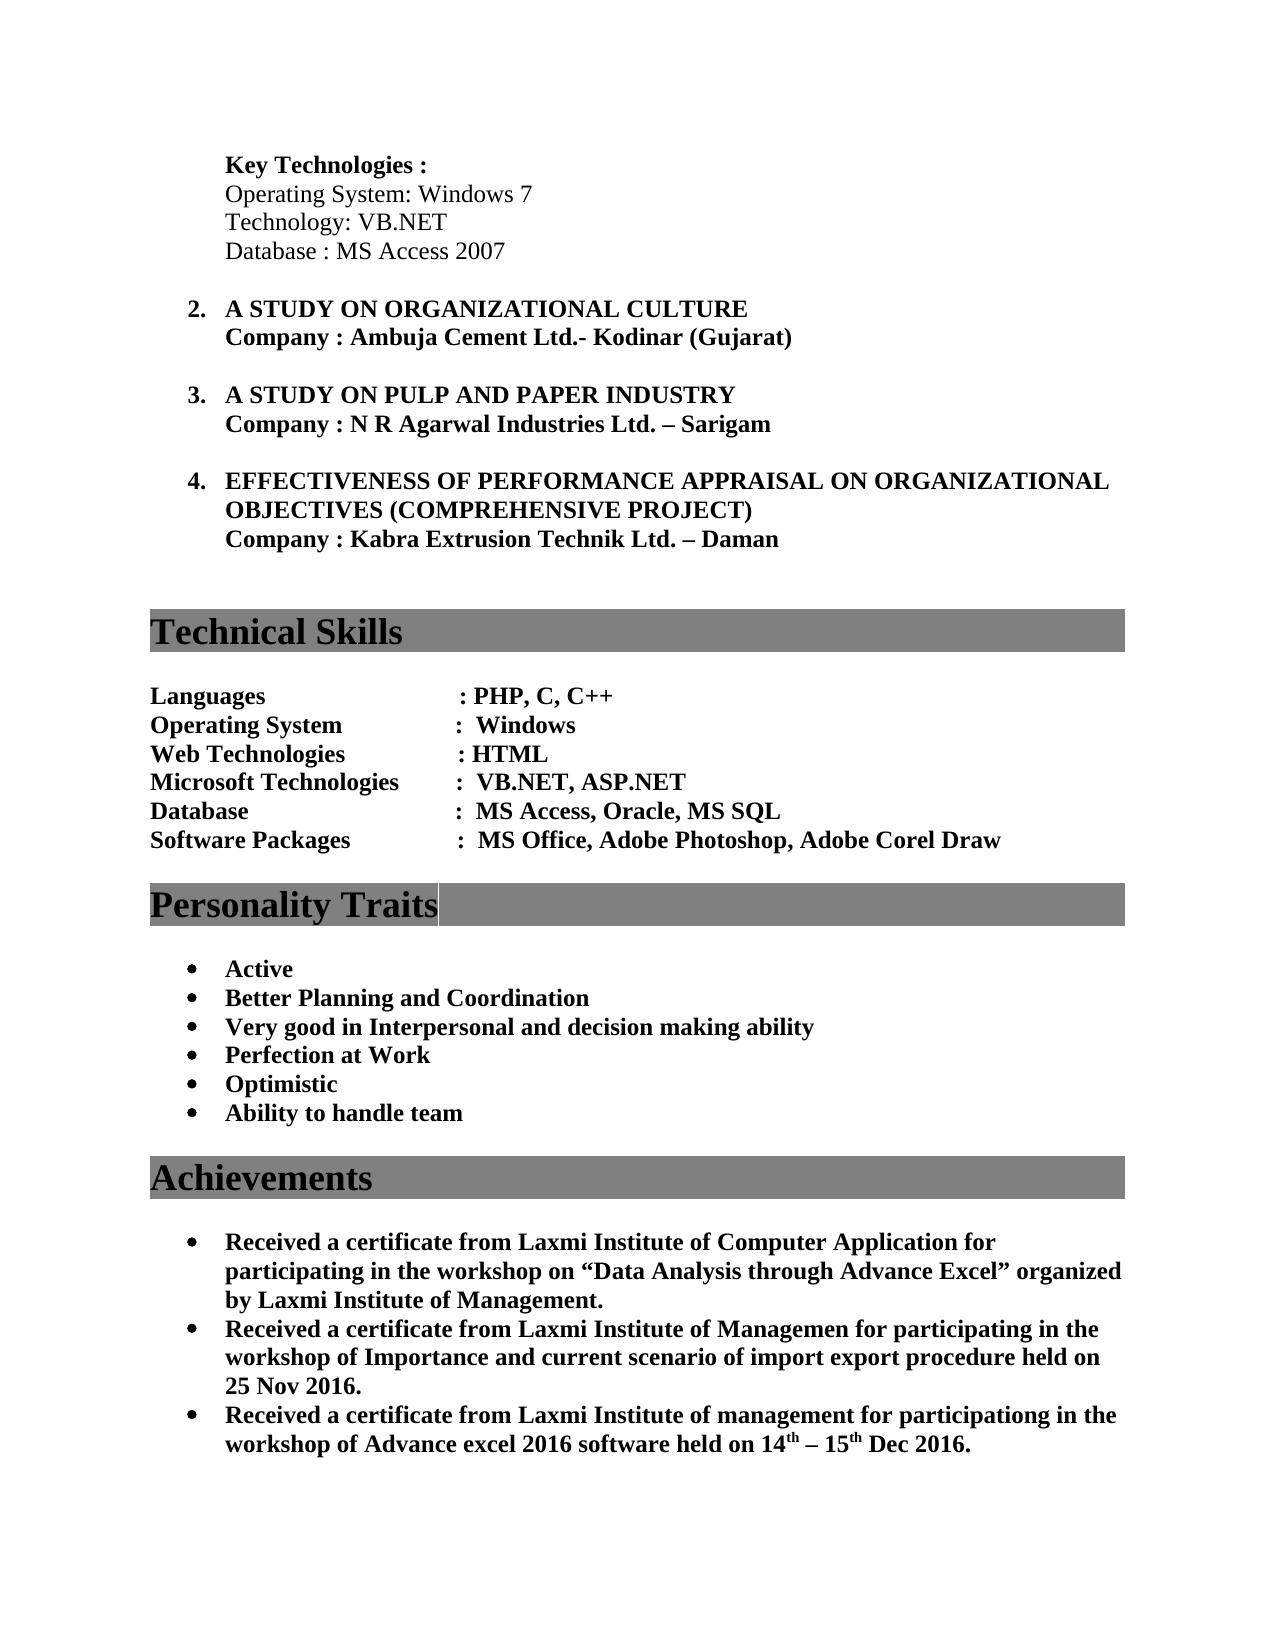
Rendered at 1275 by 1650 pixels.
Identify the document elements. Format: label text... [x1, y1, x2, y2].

list Company : Kabra Extrusion Technik Ltd. – Daman [225, 524, 1125, 581]
text Microsoft Technologies : VB.NET, ASP.NET [150, 767, 1125, 796]
text Web Technologies : HTML [150, 739, 1125, 767]
text Languages : PHP, C, C++ [150, 681, 1125, 710]
list Received a certificate from Laxmi Institute of Managemen for participating in the workshop of Importance and current scenario of import export procedure held on 25 Nov 2016. [187, 1314, 1125, 1400]
list A STUDY ON PULP AND PAPER INDUSTRY [187, 380, 1125, 409]
list Ability to handle team [187, 1098, 1125, 1127]
list Received a certificate from Laxmi Institute of Computer Application for participating in the workshop on “Data Analysis through Advance Excel” organized by Laxmi Institute of Management. [187, 1227, 1125, 1314]
list Company : N R Agarwal Industries Ltd. – Sarigam [225, 409, 1125, 437]
list EFFECTIVENESS OF PERFORMANCE APPRAISAL ON ORGANIZATIONAL OBJECTIVES (COMPREHENSIVE PROJECT) [187, 466, 1125, 524]
list Database : MS Access 2007 [225, 236, 1125, 265]
list Operating System: Windows 7 [225, 179, 1125, 207]
list Optimistic [187, 1069, 1125, 1098]
list Technology: VB.NET [225, 207, 1125, 236]
list Key Technologies : [225, 150, 1125, 179]
list Company : Ambuja Cement Ltd.- Kodinar (Gujarat) [225, 322, 1125, 351]
list Very good in Interpersonal and decision making ability [187, 1012, 1125, 1041]
text Operating System : Windows [150, 710, 1125, 739]
text Database : MS Access, Oracle, MS SQL [150, 796, 1125, 825]
list Active [187, 954, 1125, 983]
list Received a certificate from Laxmi Institute of management for participationg in the workshop of Advance excel 2016 software held on 14th – 15th Dec 2016. [187, 1400, 1125, 1457]
list A STUDY ON ORGANIZATIONAL CULTURE [187, 294, 1125, 322]
list Better Planning and Coordination [187, 983, 1125, 1012]
list Perfection at Work [187, 1041, 1125, 1069]
text Software Packages : MS Office, Adobe Photoshop, Adobe Corel Draw [150, 825, 1125, 854]
